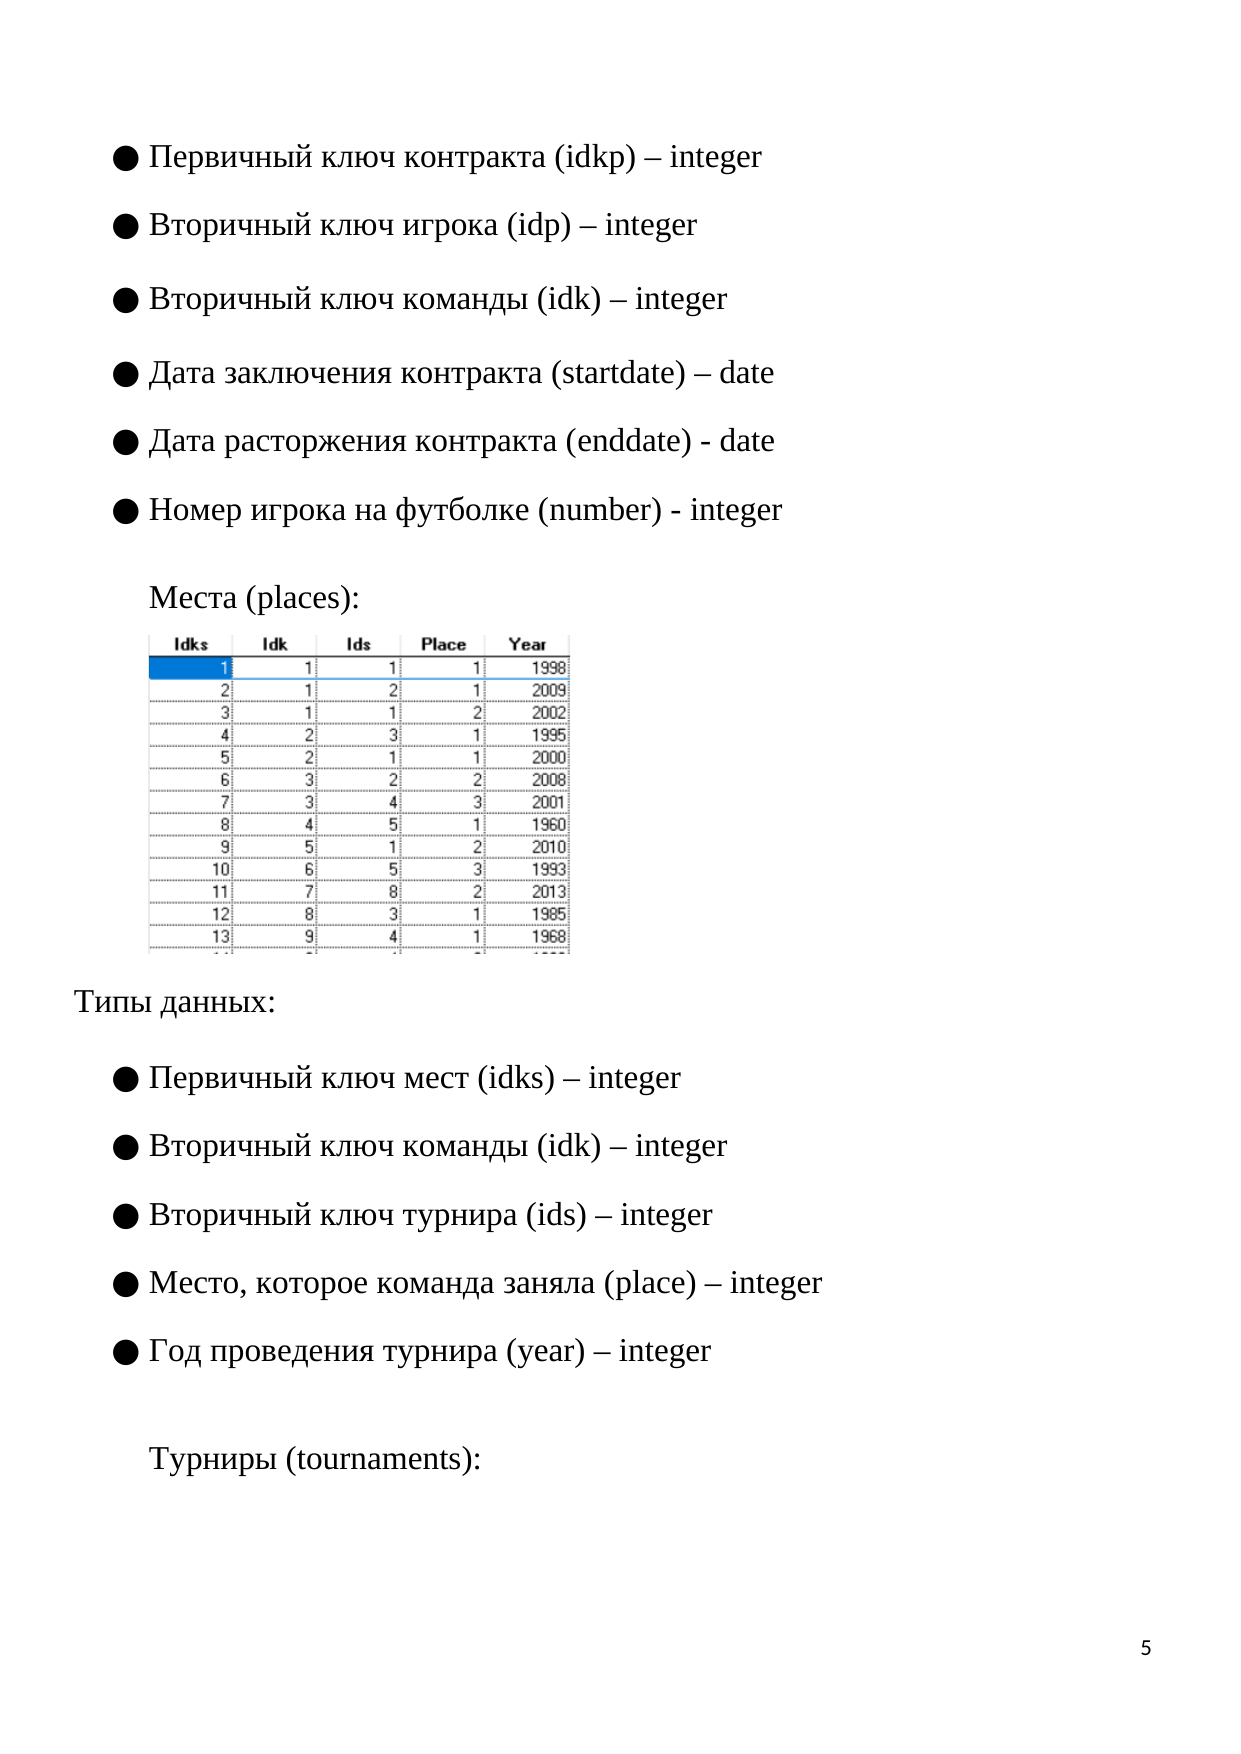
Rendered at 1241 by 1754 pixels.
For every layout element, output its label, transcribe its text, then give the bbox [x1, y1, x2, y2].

picture [148, 635, 571, 954]
text Турниры (tournaments): [149, 1439, 1152, 1477]
text Типы данных: [74, 981, 1152, 1019]
list Место, которое команда заняла (place) – integer [111, 1244, 1152, 1312]
list Дата заключения контракта (startdate) – date [111, 334, 1152, 402]
list Вторичный ключ команды (idk) – integer [111, 260, 1152, 328]
list Первичный ключ контракта (idkp) – integer [111, 118, 1152, 186]
list Дата расторжения контракта (enddate) - date [111, 402, 1152, 471]
list Вторичный ключ турнира (ids) – integer [111, 1176, 1152, 1244]
text Места (places): [149, 577, 1152, 616]
list Первичный ключ мест (idks) – integer [111, 1039, 1152, 1107]
list Номер игрока на футболке (number) - integer [111, 471, 1152, 539]
list Год проведения турнира (year) – integer [111, 1312, 1152, 1381]
list Вторичный ключ команды (idk) – integer [111, 1107, 1152, 1176]
list Вторичный ключ игрока (idp) – integer [111, 186, 1152, 255]
